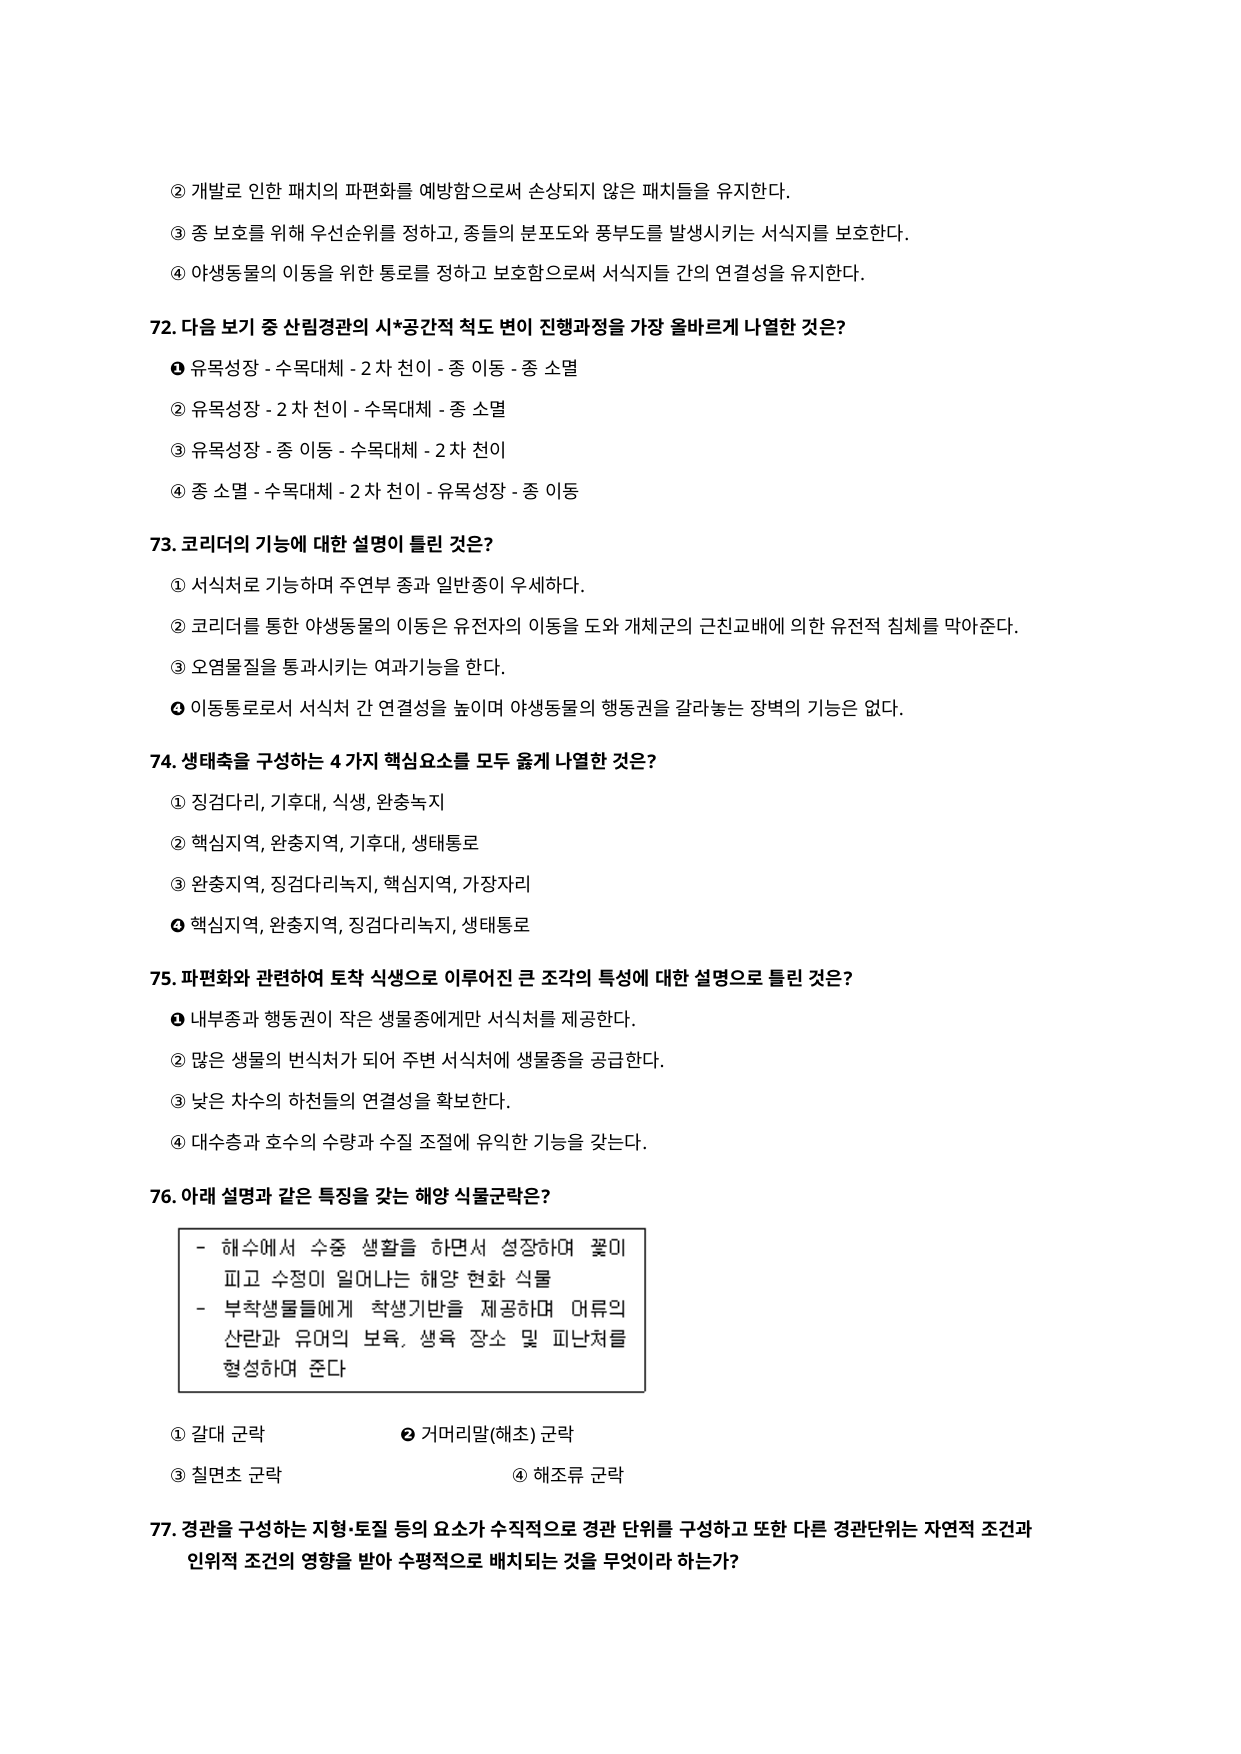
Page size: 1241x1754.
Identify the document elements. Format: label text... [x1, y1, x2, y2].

text 74. 생태축을 구성하는 4가지 핵심요소를 모두 옳게 나열한 것은? [150, 747, 1090, 774]
text ② 코리더를 통한 야생동물의 이동은 유전자의 이동을 도와 개체군의 근친교배에 의한 유전적 침체를 막아준다. [150, 612, 1090, 639]
text ④ 대수층과 호수의 수량과 수질 조절에 유익한 기능을 갖는다. [150, 1128, 1090, 1155]
text 77. 경관을 구성하는 지형∙토질 등의 요소가 수직적으로 경관 단위를 구성하고 또한 다른 경관단위는 자연적 조건과 인위적 조건의 영향을 받아 수평적으로 배치되는 것을 무엇이라 하는가? [150, 1514, 1090, 1574]
text ❹ 핵심지역, 완충지역, 징검다리녹지, 생태통로 [150, 911, 1090, 938]
text ① 갈대 군락 ❷ 거머리말(해초) 군락 [150, 1420, 1090, 1447]
text ❹ 이동통로로서 서식처 간 연결성을 높이며 야생동물의 행동권을 갈라놓는 장벽의 기능은 없다. [150, 693, 1090, 721]
text ③ 오염물질을 통과시키는 여과기능을 한다. [150, 652, 1090, 680]
text 75. 파편화와 관련하여 토착 식생으로 이루어진 큰 조각의 특성에 대한 설명으로 틀린 것은? [150, 964, 1090, 991]
text ③ 유목성장 - 종 이동 - 수목대체 - 2차 천이 [150, 435, 1090, 462]
text ③ 완충지역, 징검다리녹지, 핵심지역, 가장자리 [150, 870, 1090, 897]
text ② 유목성장 - 2차 천이 - 수목대체 - 종 소멸 [150, 394, 1090, 422]
text ④ 종 소멸 - 수목대체 - 2차 천이 - 유목성장 - 종 이동 [150, 476, 1090, 503]
text ③ 낮은 차수의 하천들의 연결성을 확보한다. [150, 1087, 1090, 1114]
text ② 핵심지역, 완충지역, 기후대, 생태통로 [150, 829, 1090, 856]
text ② 많은 생물의 번식처가 되어 주변 서식처에 생물종을 공급한다. [150, 1046, 1090, 1073]
text ④ 야생동물의 이동을 위한 통로를 정하고 보호함으로써 서식지들 간의 연결성을 유지한다. [150, 259, 1090, 286]
text 73. 코리더의 기능에 대한 설명이 틀린 것은? [150, 530, 1090, 557]
text 72. 다음 보기 중 산림경관의 시*공간적 척도 변이 진행과정을 가장 올바르게 나열한 것은? [150, 312, 1090, 340]
picture [169, 1222, 654, 1401]
text ❶ 유목성장 - 수목대체 - 2차 천이 - 종 이동 - 종 소멸 [150, 353, 1090, 381]
text 76. 아래 설명과 같은 특징을 갖는 해양 식물군락은? [150, 1181, 1090, 1208]
text ③ 칠면초 군락 ④ 해조류 군락 [150, 1461, 1090, 1488]
text ① 징검다리, 기후대, 식생, 완충녹지 [150, 788, 1090, 815]
text ② 개발로 인한 패치의 파편화를 예방함으로써 손상되지 않은 패치들을 유지한다. [150, 177, 1090, 204]
text ❶ 내부종과 행동권이 작은 생물종에게만 서식처를 제공한다. [150, 1005, 1090, 1032]
text ③ 종 보호를 위해 우선순위를 정하고, 종들의 분포도와 풍부도를 발생시키는 서식지를 보호한다. [150, 218, 1090, 245]
text ① 서식처로 기능하며 주연부 종과 일반종이 우세하다. [150, 571, 1090, 598]
